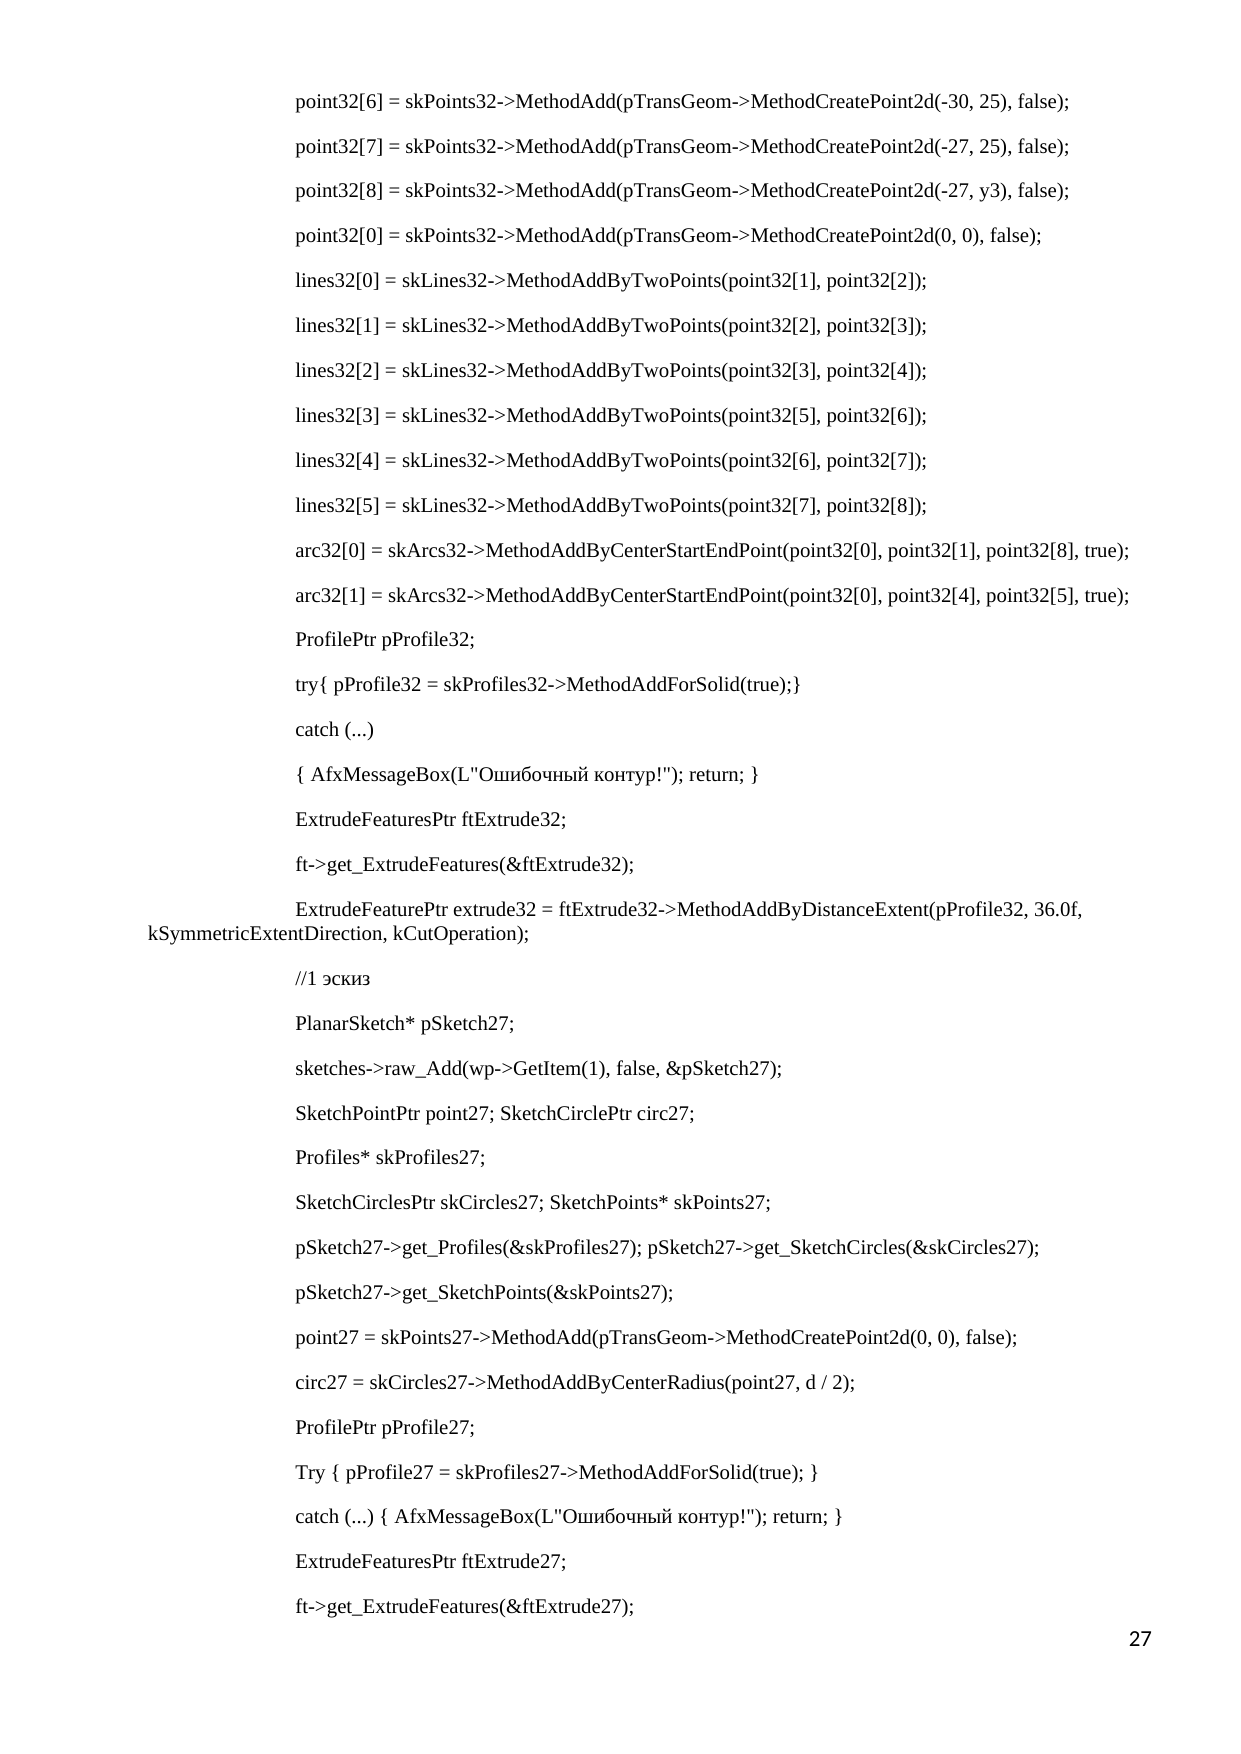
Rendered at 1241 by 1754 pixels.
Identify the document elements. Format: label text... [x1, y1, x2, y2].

text arc32[1] = skArcs32->MethodAddByCenterStartEndPoint(point32[0], point32[4], point32[5], true); [148, 582, 1152, 607]
text point32[6] = skPoints32->MethodAdd(pTransGeom->MethodCreatePoint2d(-30, 25), false); [148, 89, 1152, 113]
text catch (...) { AfxMessageBox(L"Ошибочный контур!"); return; } [148, 1504, 1152, 1528]
text pSketch27->get_SketchPoints(&skPoints27); [148, 1280, 1152, 1304]
text pSketch27->get_Profiles(&skProfiles27); pSketch27->get_SketchCircles(&skCircles27); [148, 1235, 1152, 1259]
text ProfilePtr pProfile32; [148, 627, 1152, 651]
text try{ pProfile32 = skProfiles32->MethodAddForSolid(true);} [148, 672, 1152, 696]
text point27 = skPoints27->MethodAdd(pTransGeom->MethodCreatePoint2d(0, 0), false); [148, 1325, 1152, 1349]
text { AfxMessageBox(L"Ошибочный контур!"); return; } [148, 762, 1152, 786]
text arc32[0] = skArcs32->MethodAddByCenterStartEndPoint(point32[0], point32[1], point32[8], true); [148, 538, 1152, 562]
text ExtrudeFeaturesPtr ftExtrude27; [148, 1549, 1152, 1573]
text Profiles* skProfiles27; [148, 1145, 1152, 1169]
text ft->get_ExtrudeFeatures(&ftExtrude27); [148, 1594, 1152, 1618]
text lines32[2] = skLines32->MethodAddByTwoPoints(point32[3], point32[4]); [148, 358, 1152, 382]
text ft->get_ExtrudeFeatures(&ftExtrude32); [148, 852, 1152, 876]
text point32[0] = skPoints32->MethodAdd(pTransGeom->MethodCreatePoint2d(0, 0), false); [148, 223, 1152, 247]
text lines32[3] = skLines32->MethodAddByTwoPoints(point32[5], point32[6]); [148, 403, 1152, 427]
text ExtrudeFeaturesPtr ftExtrude32; [148, 807, 1152, 831]
text lines32[4] = skLines32->MethodAddByTwoPoints(point32[6], point32[7]); [148, 448, 1152, 472]
text ExtrudeFeaturePtr extrude32 = ftExtrude32->MethodAddByDistanceExtent(pProfile32, 36.0f, kSymmetricExtentDirection, kCutOperation); [148, 897, 1152, 945]
text point32[8] = skPoints32->MethodAdd(pTransGeom->MethodCreatePoint2d(-27, y3), false); [148, 178, 1152, 202]
text circ27 = skCircles27->MethodAddByCenterRadius(point27, d / 2); [148, 1370, 1152, 1394]
text point32[7] = skPoints32->MethodAdd(pTransGeom->MethodCreatePoint2d(-27, 25), false); [148, 133, 1152, 158]
text ProfilePtr pProfile27; [148, 1415, 1152, 1439]
text //1 эскиз [148, 966, 1152, 990]
text lines32[1] = skLines32->MethodAddByTwoPoints(point32[2], point32[3]); [148, 313, 1152, 337]
text catch (...) [148, 717, 1152, 741]
text Try { pProfile27 = skProfiles27->MethodAddForSolid(true); } [148, 1459, 1152, 1484]
text lines32[5] = skLines32->MethodAddByTwoPoints(point32[7], point32[8]); [148, 493, 1152, 517]
text sketches->raw_Add(wp->GetItem(1), false, &pSketch27); [148, 1056, 1152, 1079]
text PlanarSketch* pSketch27; [148, 1011, 1152, 1035]
text SketchPointPtr point27; SketchCirclePtr circ27; [148, 1100, 1152, 1124]
text lines32[0] = skLines32->MethodAddByTwoPoints(point32[1], point32[2]); [148, 268, 1152, 292]
text SketchCirclesPtr skCircles27; SketchPoints* skPoints27; [148, 1190, 1152, 1214]
